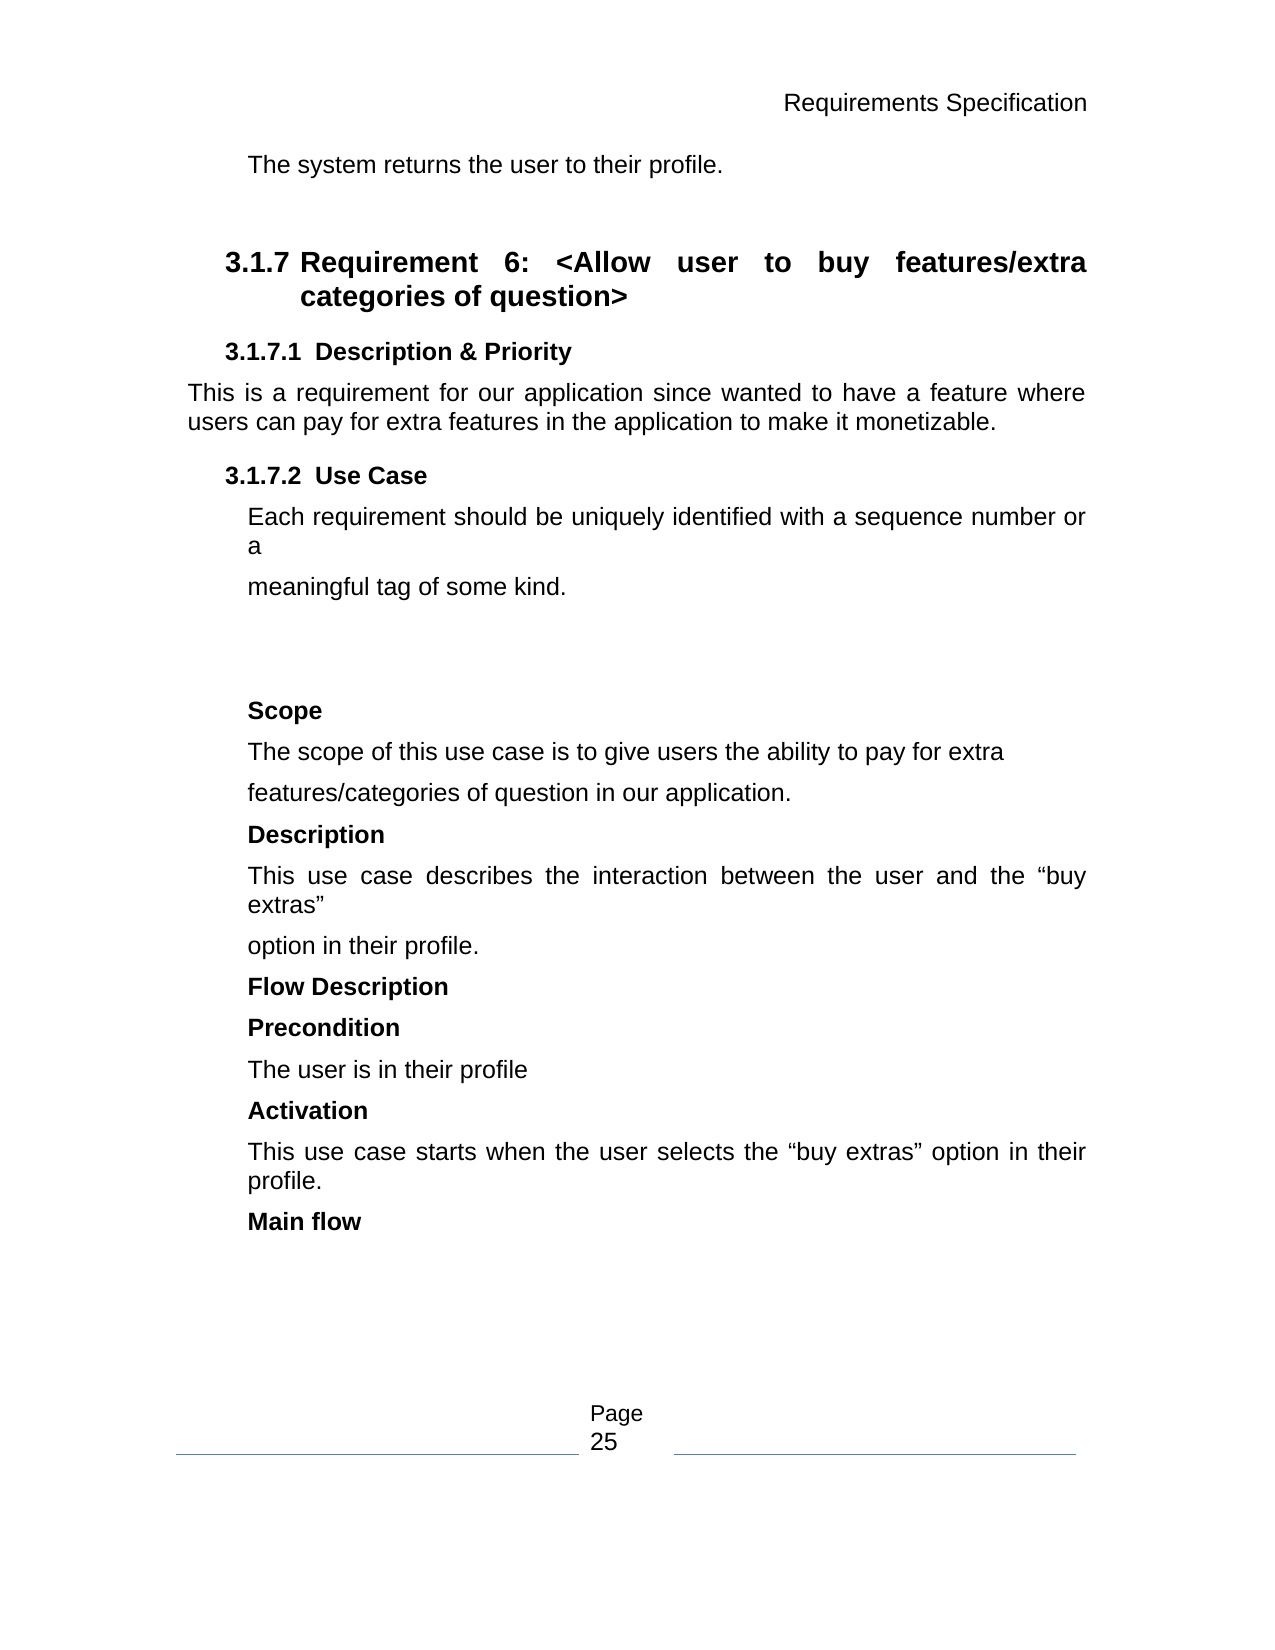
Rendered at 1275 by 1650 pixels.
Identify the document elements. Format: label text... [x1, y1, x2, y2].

subtitle Use Case [225, 461, 1087, 489]
text This use case describes the interaction between the user and the “buy extras” [247, 861, 1087, 918]
text option in their profile. [247, 931, 1087, 959]
text Activation [247, 1096, 1087, 1124]
text Description [247, 819, 1087, 848]
text This is a requirement for our application since wanted to have a feature where users can pay for extra features in the application to make it monetizable. [187, 378, 1087, 436]
text Flow Description [247, 972, 1087, 1001]
subtitle Requirement 6: <Allow user to buy features/extra categories of question> [225, 245, 1087, 312]
text meaningful tag of some kind. [247, 572, 1087, 601]
text Main flow [247, 1207, 1087, 1236]
text The system returns the user to their profile. [247, 150, 1087, 179]
text Precondition [247, 1013, 1087, 1042]
text features/categories of question in our application. [247, 778, 1087, 807]
text This use case starts when the user selects the “buy extras” option in their profile. [247, 1137, 1087, 1194]
subtitle Description & Priority [225, 337, 1087, 366]
text The user is in their profile [247, 1054, 1087, 1083]
text Scope [247, 696, 1087, 724]
text The scope of this use case is to give users the ability to pay for extra [247, 737, 1087, 766]
text Each requirement should be uniquely identified with a sequence number or a [247, 502, 1087, 559]
